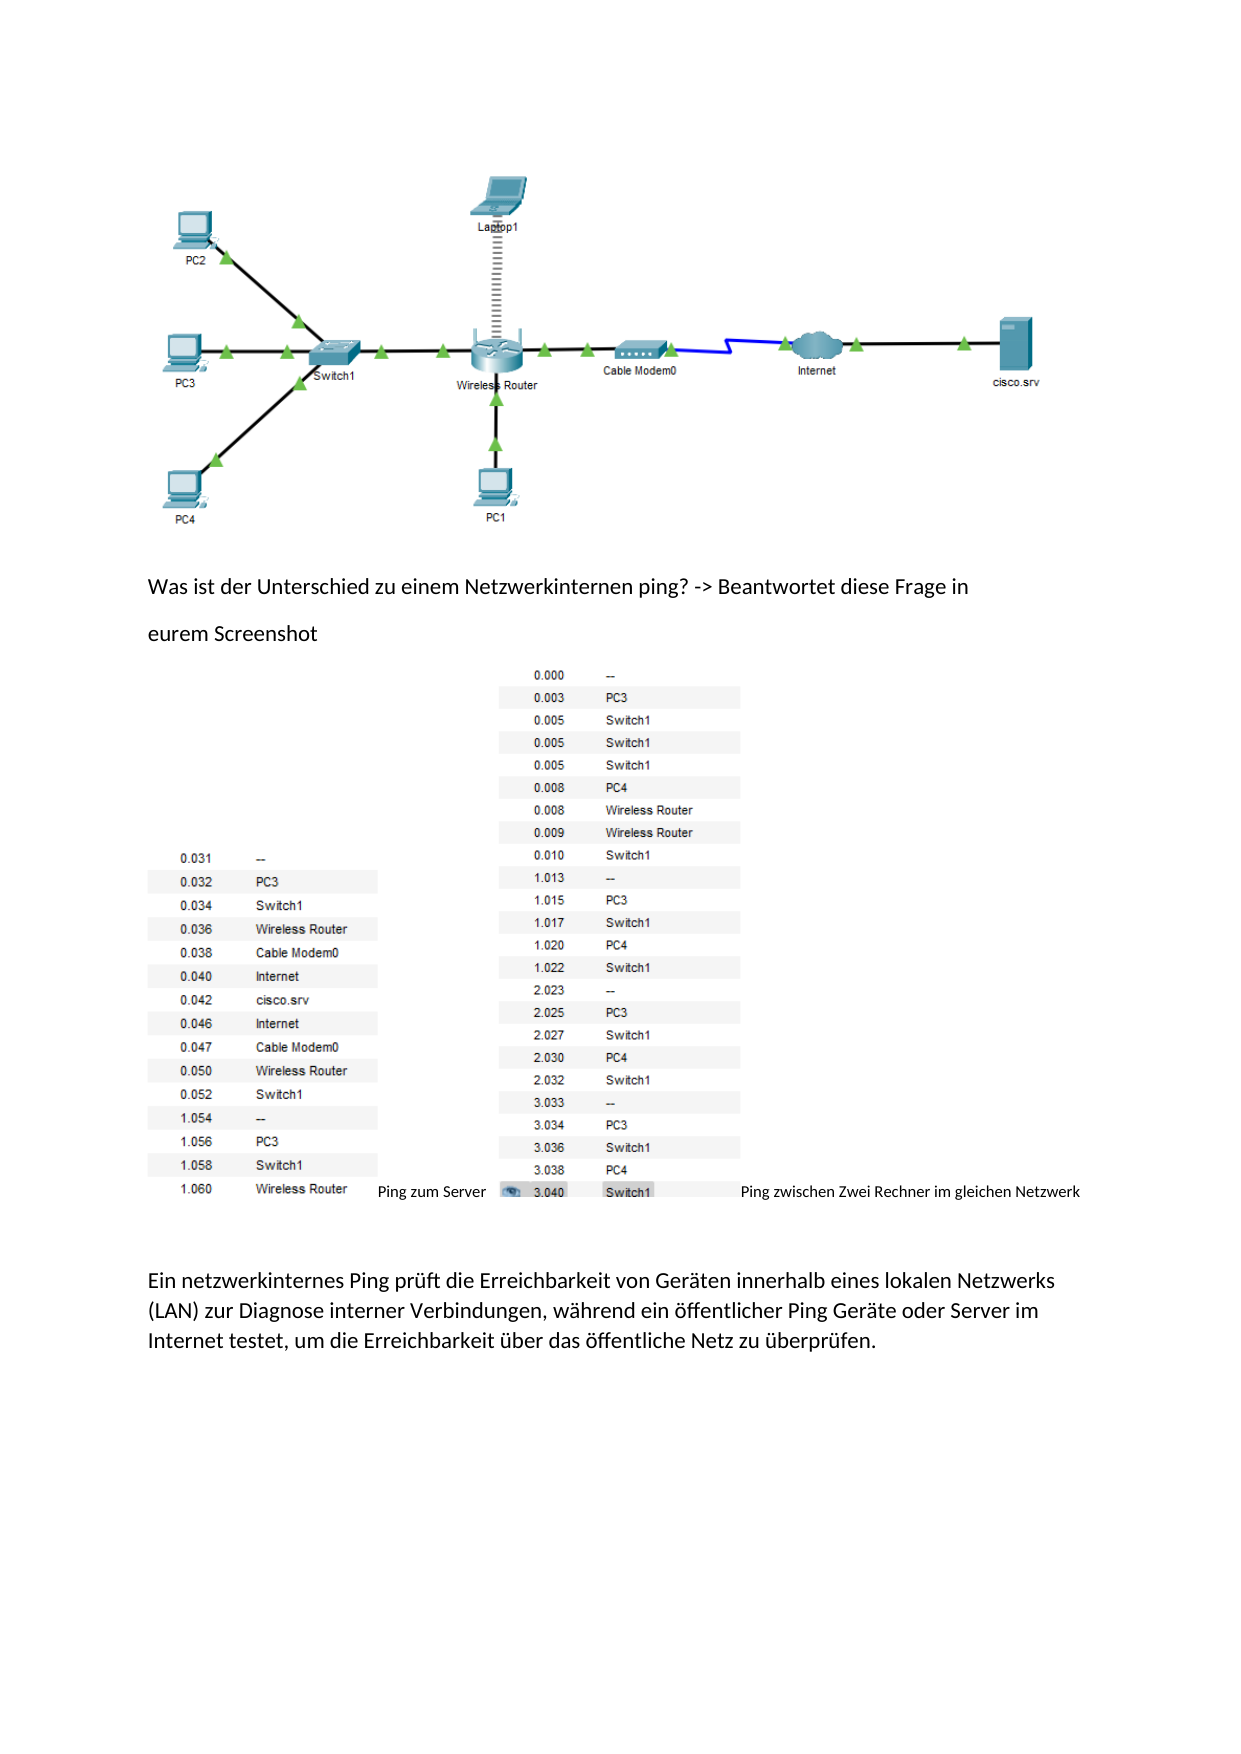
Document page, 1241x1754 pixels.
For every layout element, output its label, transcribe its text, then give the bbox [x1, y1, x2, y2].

picture [147, 850, 378, 1197]
text Ein netzwerkinternes Ping prüft die Erreichbarkeit von Geräten innerhalb eines lokalen Netzwerks (LAN) zur Diagnose interner Verbindungen, während ein öffentlicher Ping Geräte oder Server im Internet testet, um die Erreichbarkeit über das öffentliche Netz zu überprüfen. [148, 1266, 1093, 1355]
text Was ist der Unterschied zu einem Netzwerkinternen ping? -> Beantwortet diese Frage in [148, 572, 1093, 600]
picture [147, 147, 1093, 554]
text eurem Screenshot [148, 619, 1093, 647]
picture [490, 665, 741, 1197]
